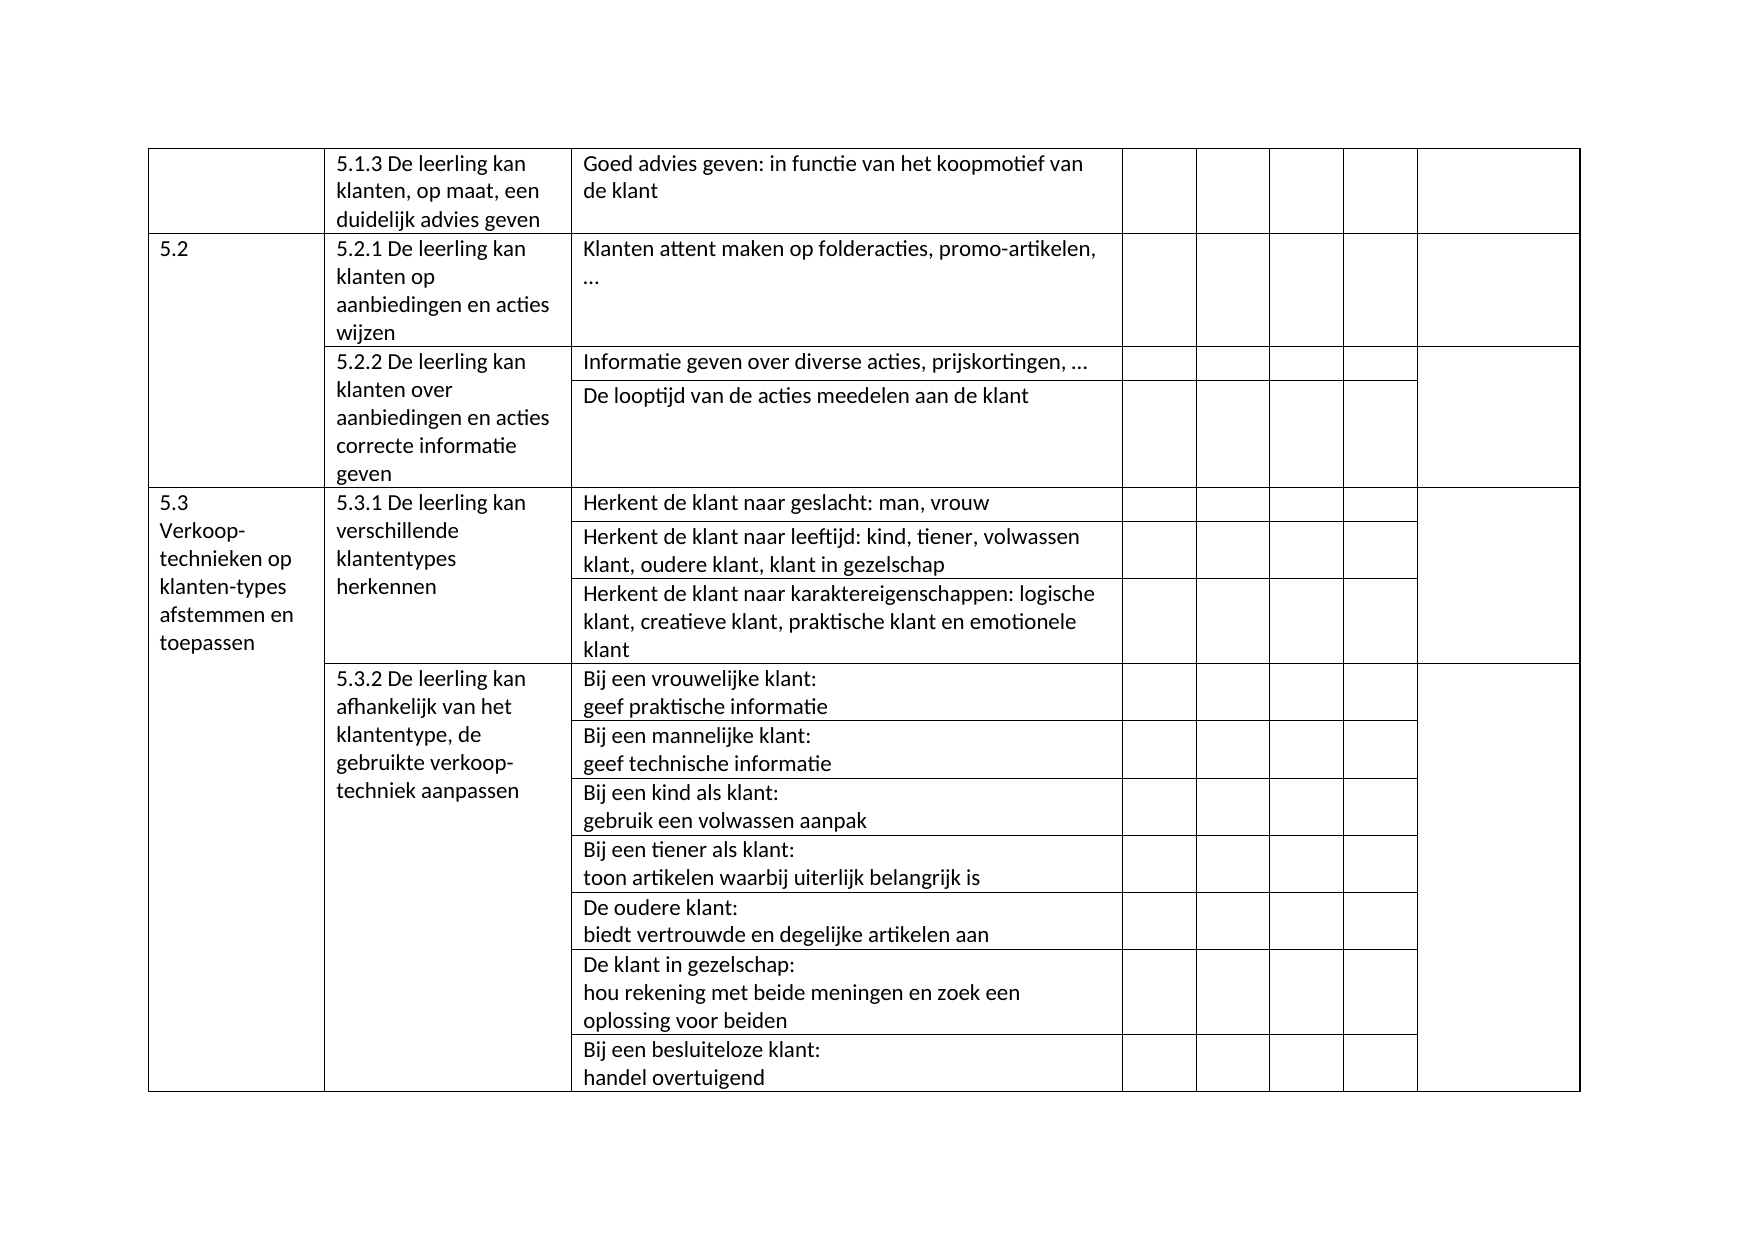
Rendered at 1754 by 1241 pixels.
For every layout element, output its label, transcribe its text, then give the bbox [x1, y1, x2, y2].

table_cell [1270, 381, 1343, 487]
table_cell Bij een kind als klant: gebruik een volwassen aanpak [572, 779, 1122, 834]
table_cell [1270, 893, 1343, 949]
table_cell [1270, 347, 1343, 380]
table_cell [1197, 381, 1269, 487]
table_cell [1344, 721, 1417, 777]
table_cell [1197, 950, 1269, 1034]
table_cell De klant in gezelschap: hou rekening met beide meningen en zoek een oplossing voor beiden [572, 950, 1122, 1034]
table_cell [1344, 1035, 1417, 1091]
table_cell [1270, 664, 1343, 720]
table_cell 5.1.3 De leerling kan klanten, op maat, een duidelijk advies geven [325, 149, 571, 233]
table_cell Herkent de klant naar geslacht: man, vrouw [572, 488, 1122, 521]
table_cell [1123, 579, 1196, 663]
table_cell [1344, 950, 1417, 1034]
table_cell Bij een vrouwelijke klant: geef praktische informatie [572, 664, 1122, 720]
table_cell [1344, 149, 1417, 233]
table_cell [1418, 149, 1579, 233]
table_cell [1123, 522, 1196, 578]
table_cell [1123, 893, 1196, 949]
table_cell [1197, 893, 1269, 949]
table_cell [1123, 664, 1196, 720]
table_cell [1123, 721, 1196, 777]
table_cell 5.3.2 De leerling kan afhankelijk van het klantentype, de gebruikte verkoop-techniek aanpassen [325, 664, 571, 1091]
table_cell [1197, 721, 1269, 777]
table_cell [1418, 347, 1579, 487]
table_cell [1418, 488, 1579, 663]
table_cell 5.3 Verkoop-technieken op klanten-types afstemmen en toepassen [149, 488, 324, 1091]
table_cell [1344, 893, 1417, 949]
table_cell [1197, 234, 1269, 346]
table_cell [1123, 488, 1196, 521]
table_cell Klanten attent maken op folderacties, promo-artikelen, … [572, 234, 1122, 346]
table_cell [1123, 381, 1196, 487]
table_cell [1344, 488, 1417, 521]
table_cell [1270, 522, 1343, 578]
table_cell [1270, 488, 1343, 521]
table_cell Herkent de klant naar leeftijd: kind, tiener, volwassen klant, oudere klant, klant in gezelschap [572, 522, 1122, 578]
table_cell [1270, 149, 1343, 233]
table_cell [1344, 347, 1417, 380]
table_cell [1344, 836, 1417, 892]
table_cell 5.2.1 De leerling kan klanten op aanbiedingen en acties wijzen [325, 234, 571, 346]
table_cell [1418, 664, 1579, 1091]
table_cell [1344, 234, 1417, 346]
table_cell [1123, 347, 1196, 380]
table_cell [1270, 721, 1343, 777]
table_cell Bij een tiener als klant: toon artikelen waarbij uiterlijk belangrijk is [572, 836, 1122, 892]
table_cell Goed advies geven: in functie van het koopmotief van de klant [572, 149, 1122, 233]
table_cell [1344, 381, 1417, 487]
table_cell [1197, 488, 1269, 521]
table_cell [1123, 779, 1196, 834]
table_cell De looptijd van de acties meedelen aan de klant [572, 381, 1122, 487]
table_cell Bij een besluiteloze klant: handel overtuigend [572, 1035, 1122, 1091]
table_cell [1270, 579, 1343, 663]
table_cell [1197, 836, 1269, 892]
table_cell De oudere klant: biedt vertrouwde en degelijke artikelen aan [572, 893, 1122, 949]
table_cell [1197, 664, 1269, 720]
table_cell [1123, 234, 1196, 346]
table_cell 5.3.1 De leerling kan verschillende klantentypes herkennen [325, 488, 571, 663]
table_cell [1197, 522, 1269, 578]
table_cell [1123, 836, 1196, 892]
table_cell [1197, 779, 1269, 834]
table_cell [1197, 1035, 1269, 1091]
table_cell [1344, 579, 1417, 663]
table_cell [1197, 579, 1269, 663]
table_cell Herkent de klant naar karaktereigenschappen: logische klant, creatieve klant, praktische klant en emotionele klant [572, 579, 1122, 663]
table_cell Bij een mannelijke klant: geef technische informatie [572, 721, 1122, 777]
table_cell [1197, 149, 1269, 233]
table_cell [1344, 522, 1417, 578]
table_cell 5.2 [149, 234, 324, 487]
table_cell [1123, 950, 1196, 1034]
table_cell [1270, 950, 1343, 1034]
table_cell [1270, 234, 1343, 346]
table_cell [1270, 1035, 1343, 1091]
table_cell Informatie geven over diverse acties, prijskortingen, … [572, 347, 1122, 380]
table_cell [1270, 779, 1343, 834]
table_cell 5.2.2 De leerling kan klanten over aanbiedingen en acties correcte informatie geven [325, 347, 571, 487]
table_cell [1270, 836, 1343, 892]
table_cell [1418, 234, 1579, 346]
table_cell [1123, 149, 1196, 233]
table_cell [1344, 664, 1417, 720]
table_cell [1123, 1035, 1196, 1091]
table_cell [1197, 347, 1269, 380]
table_cell [1344, 779, 1417, 834]
